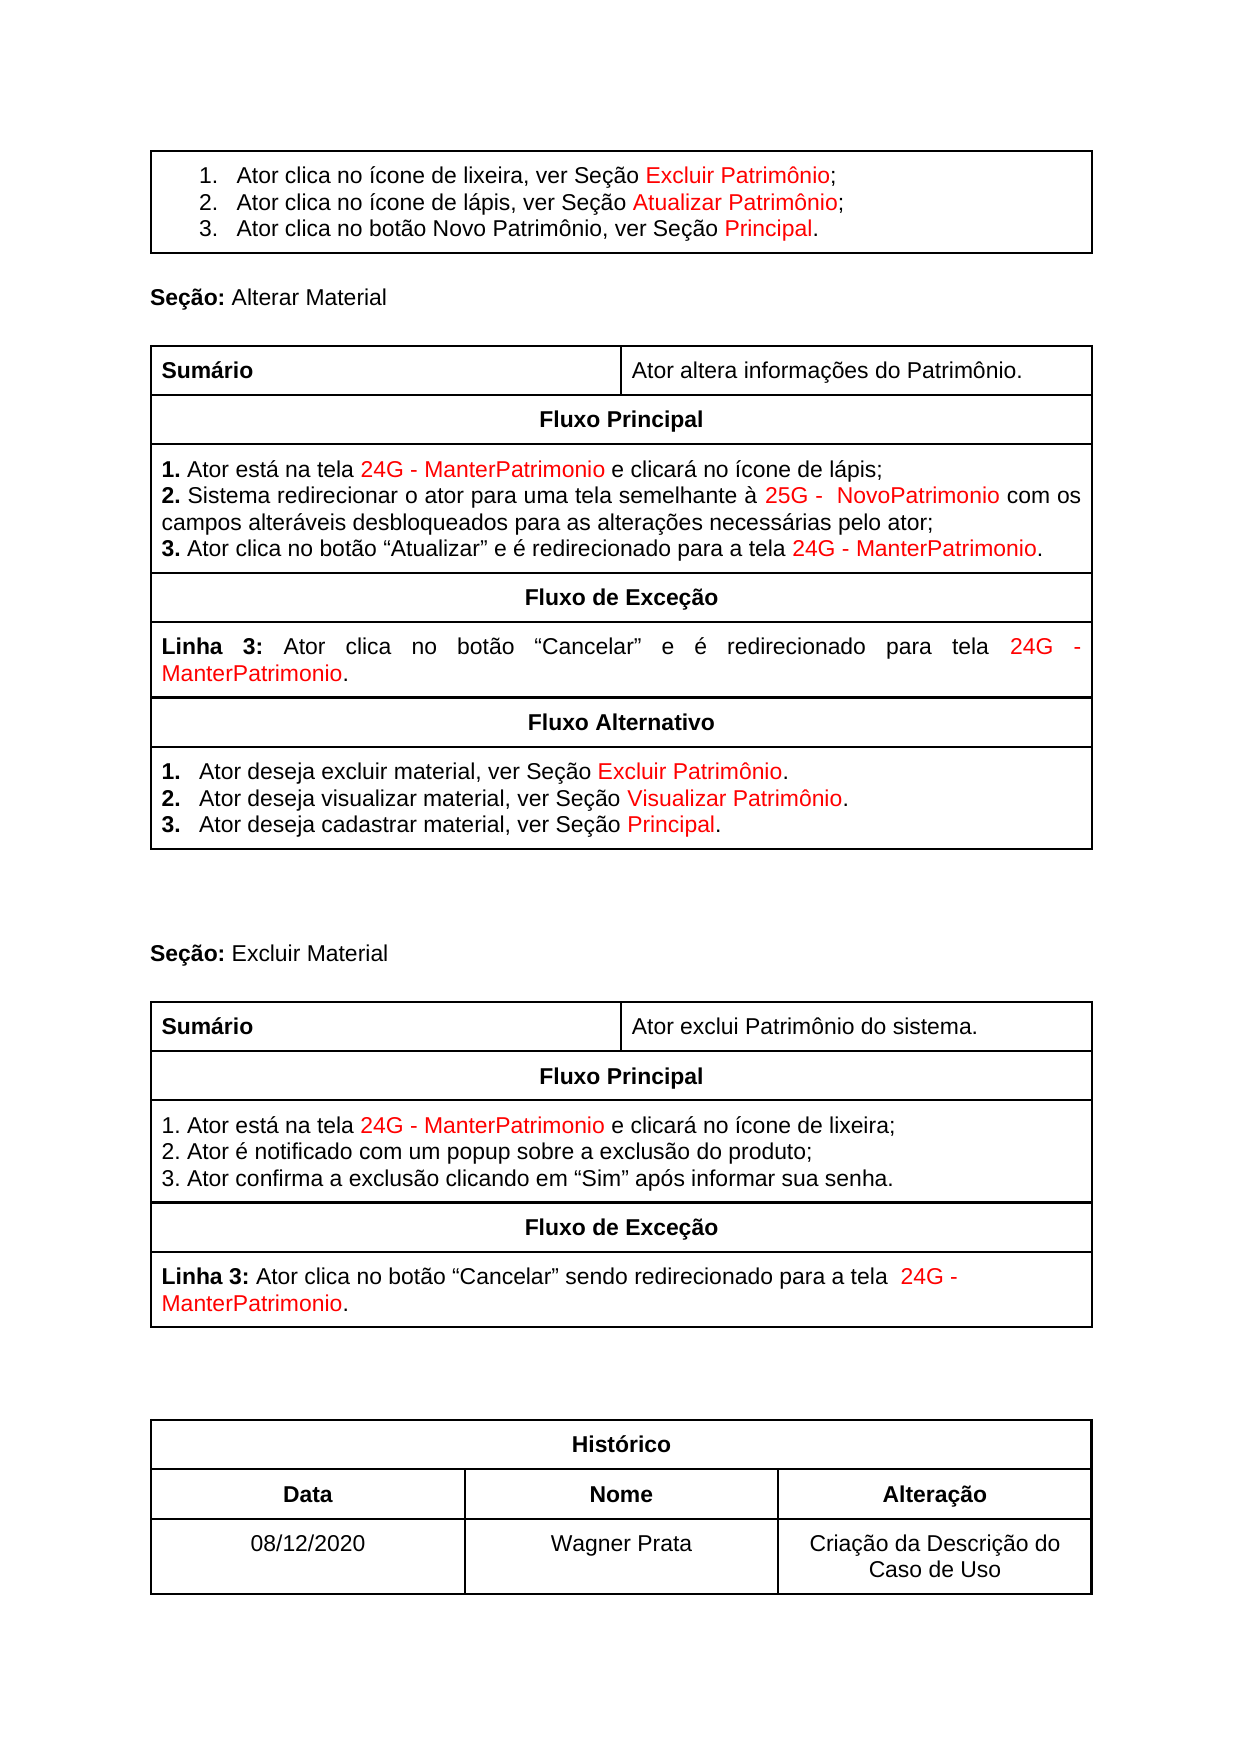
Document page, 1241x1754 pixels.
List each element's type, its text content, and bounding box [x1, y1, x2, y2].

table_header Sumário [152, 347, 620, 394]
table_cell Ator deseja excluir material, ver Seção Excluir Patrimônio. Ator deseja visualizar material, ver Seção Visualizar Patrimônio. Ator deseja cadastrar material, ver Seção Principal. [152, 748, 1091, 848]
table_cell Nome [466, 1470, 777, 1517]
table_header Histórico [152, 1421, 1090, 1468]
table_cell Linha 3: Ator clica no botão “Cancelar” e é redirecionado para tela 24G - ManterPatrimonio. [152, 623, 1091, 696]
table_cell 08/12/2020 [152, 1520, 464, 1593]
table_cell 1. Ator está na tela 24G - ManterPatrimonio e clicará no ícone de lápis; 2. Sistema redirecionar o ator para uma tela semelhante à 25G - NovoPatrimonio com os campos alteráveis desbloqueados para as alterações necessárias pelo ator; 3. Ator clica no botão “Atualizar” e é redirecionado para a tela 24G - ManterPatrimonio. [152, 445, 1091, 572]
table_cell Ator clica no ícone de lixeira, ver Seção Excluir Patrimônio; Ator clica no ícone de lápis, ver Seção Atualizar Patrimônio; Ator clica no botão Novo Patrimônio, ver Seção Principal. [152, 152, 1091, 252]
text Seção: Alterar Material [150, 284, 1090, 311]
table_cell Fluxo de Exceção [152, 574, 1091, 621]
text Seção: Excluir Material [150, 940, 1090, 967]
table_cell 1. Ator está na tela 24G - ManterPatrimonio e clicará no ícone de lixeira; 2. Ator é notificado com um popup sobre a exclusão do produto; 3. Ator confirma a exclusão clicando em “Sim” após informar sua senha. [152, 1101, 1091, 1201]
table_cell Criação da Descrição do Caso de Uso [779, 1520, 1090, 1593]
table_header Ator altera informações do Patrimônio. [622, 347, 1091, 394]
table_cell Alteração [779, 1470, 1090, 1517]
table_cell Fluxo de Exceção [152, 1204, 1091, 1251]
table_cell Wagner Prata [466, 1520, 777, 1593]
table_header Ator exclui Patrimônio do sistema. [622, 1003, 1091, 1050]
table_cell Data [152, 1470, 464, 1517]
table_cell Fluxo Principal [152, 396, 1091, 443]
table_cell Fluxo Principal [152, 1052, 1091, 1099]
table_cell Linha 3: Ator clica no botão “Cancelar” sendo redirecionado para a tela 24G - ManterPatrimonio. [152, 1253, 1091, 1326]
table_header Sumário [152, 1003, 620, 1050]
table_cell Fluxo Alternativo [152, 699, 1091, 746]
